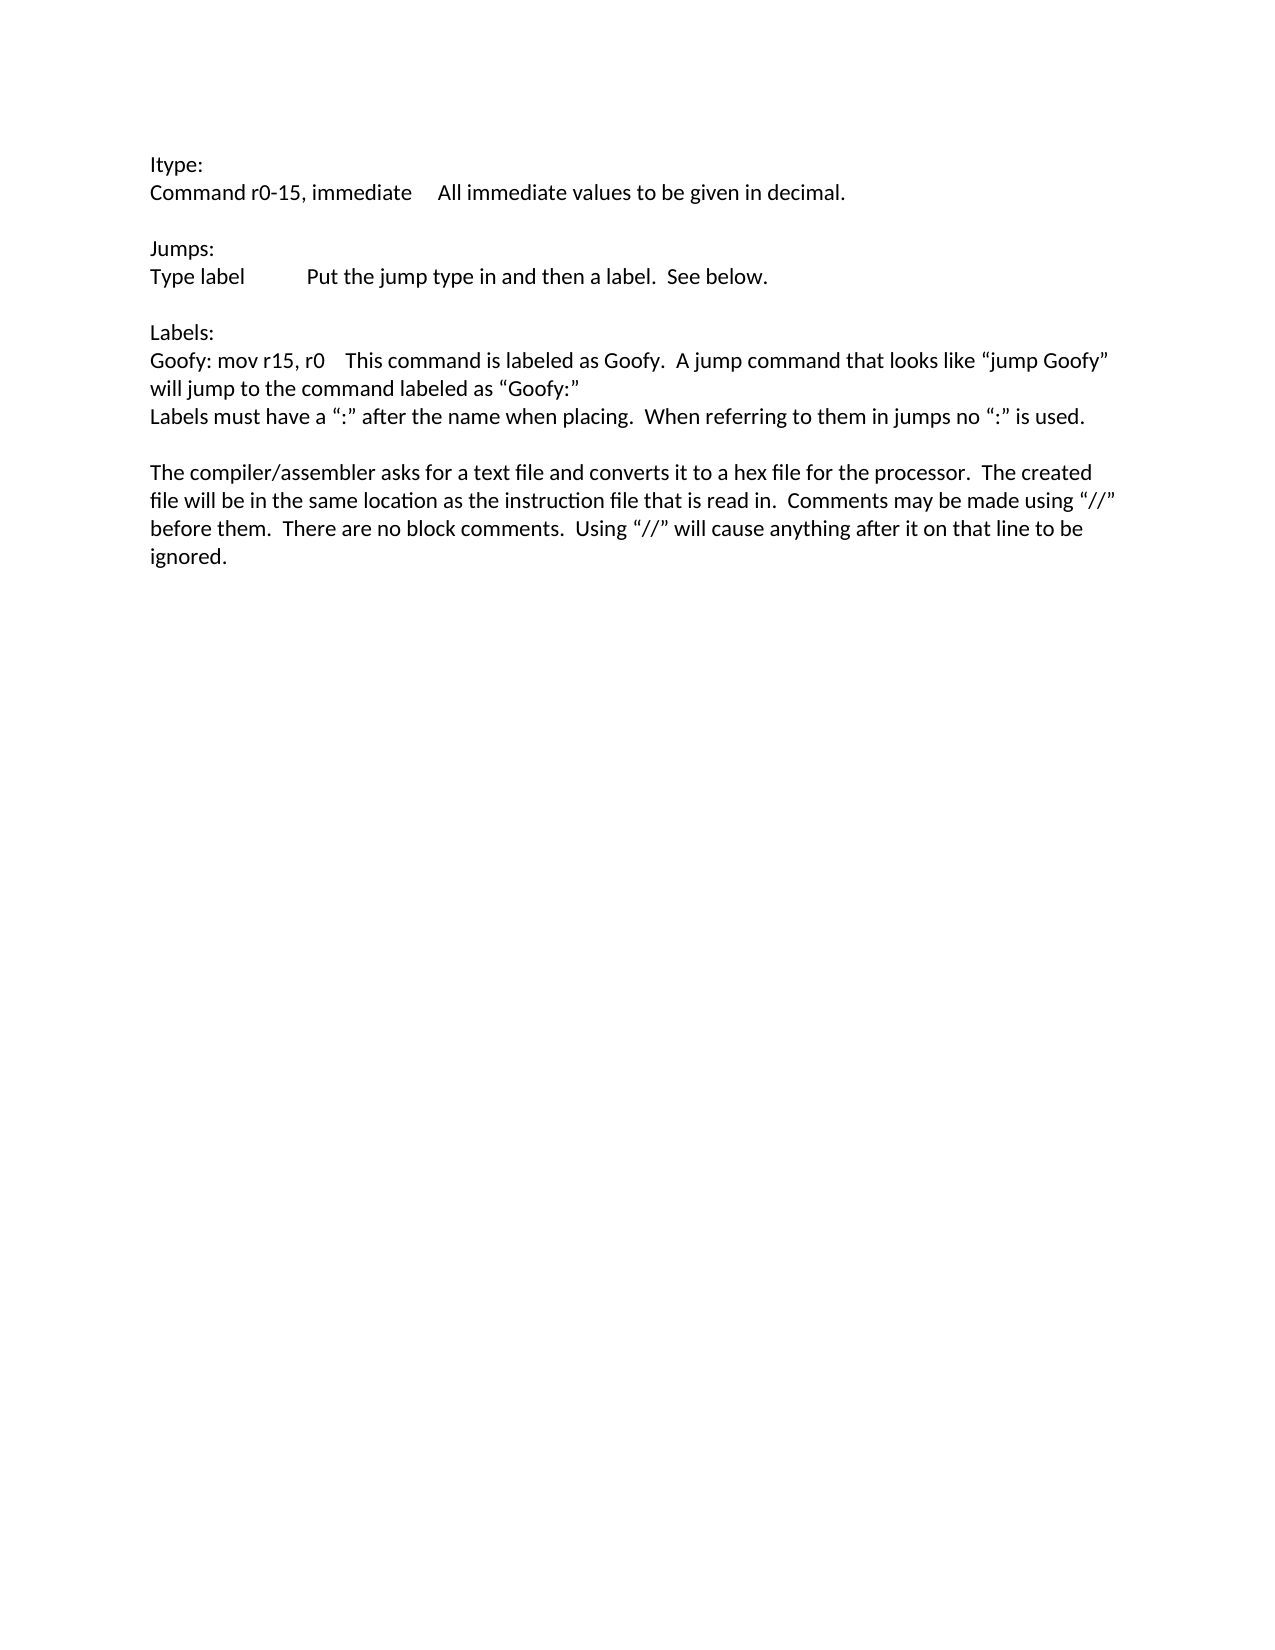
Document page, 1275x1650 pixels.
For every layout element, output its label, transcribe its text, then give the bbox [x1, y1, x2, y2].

text Jumps: [150, 234, 1125, 262]
text Goofy: mov r15, r0 This command is labeled as Goofy. A jump command that looks like “jump Goofy” will jump to the command labeled as “Goofy:” [150, 346, 1125, 402]
text Type label Put the jump type in and then a label. See below. [150, 262, 1125, 290]
text The compiler/assembler asks for a text file and converts it to a hex file for the processor. The created file will be in the same location as the instruction file that is read in. Comments may be made using “//” before them. There are no block comments. Using “//” will cause anything after it on that line to be ignored. [150, 458, 1125, 570]
text Labels: [150, 318, 1125, 346]
text Command r0-15, immediate All immediate values to be given in decimal. [150, 178, 1125, 206]
text Labels must have a “:” after the name when placing. When referring to them in jumps no “:” is used. [150, 402, 1125, 430]
text Itype: [150, 150, 1125, 178]
